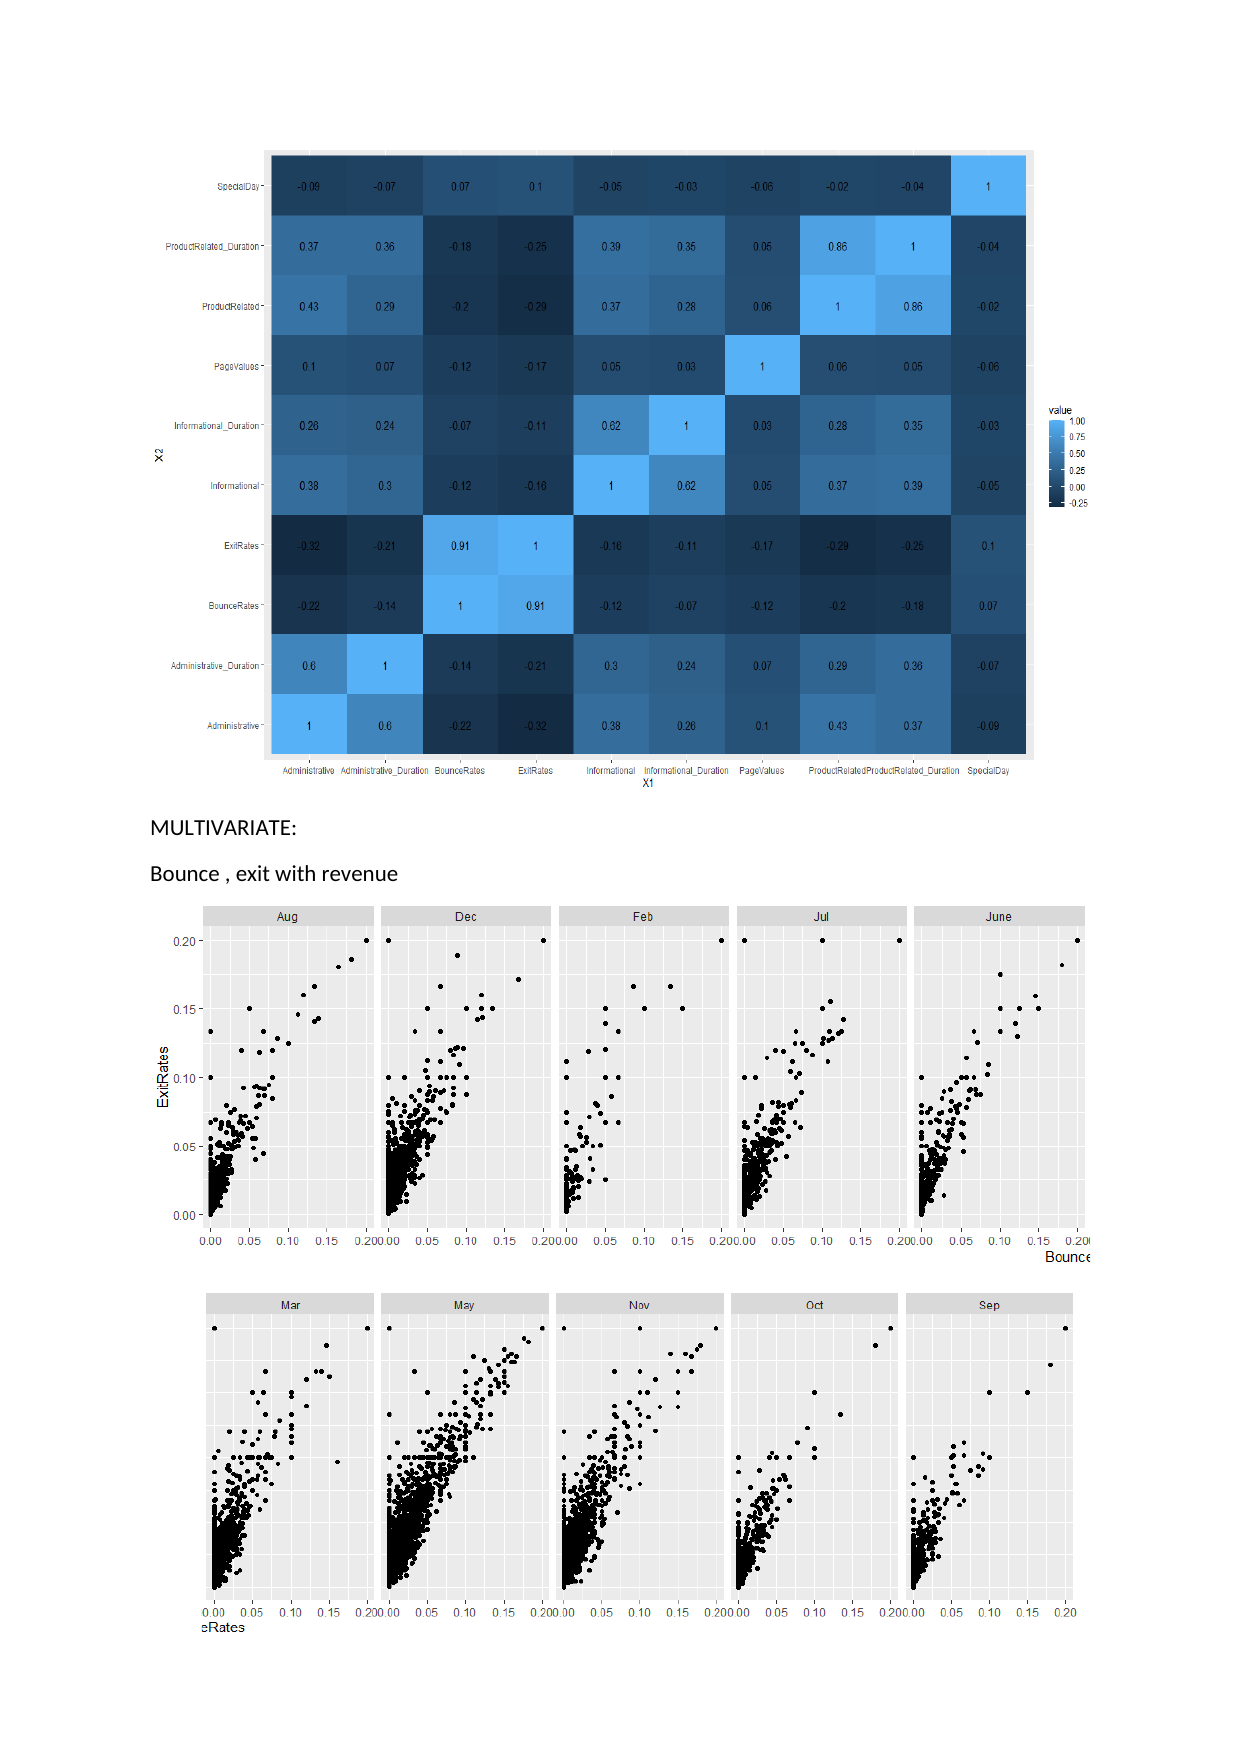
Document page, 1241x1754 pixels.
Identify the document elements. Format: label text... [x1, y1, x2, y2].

picture [201, 1286, 1078, 1639]
text Bounce , exit with revenue [150, 859, 1090, 887]
picture [150, 150, 1091, 794]
text MULTIVARIATE: [150, 813, 1090, 841]
picture [150, 906, 1091, 1268]
